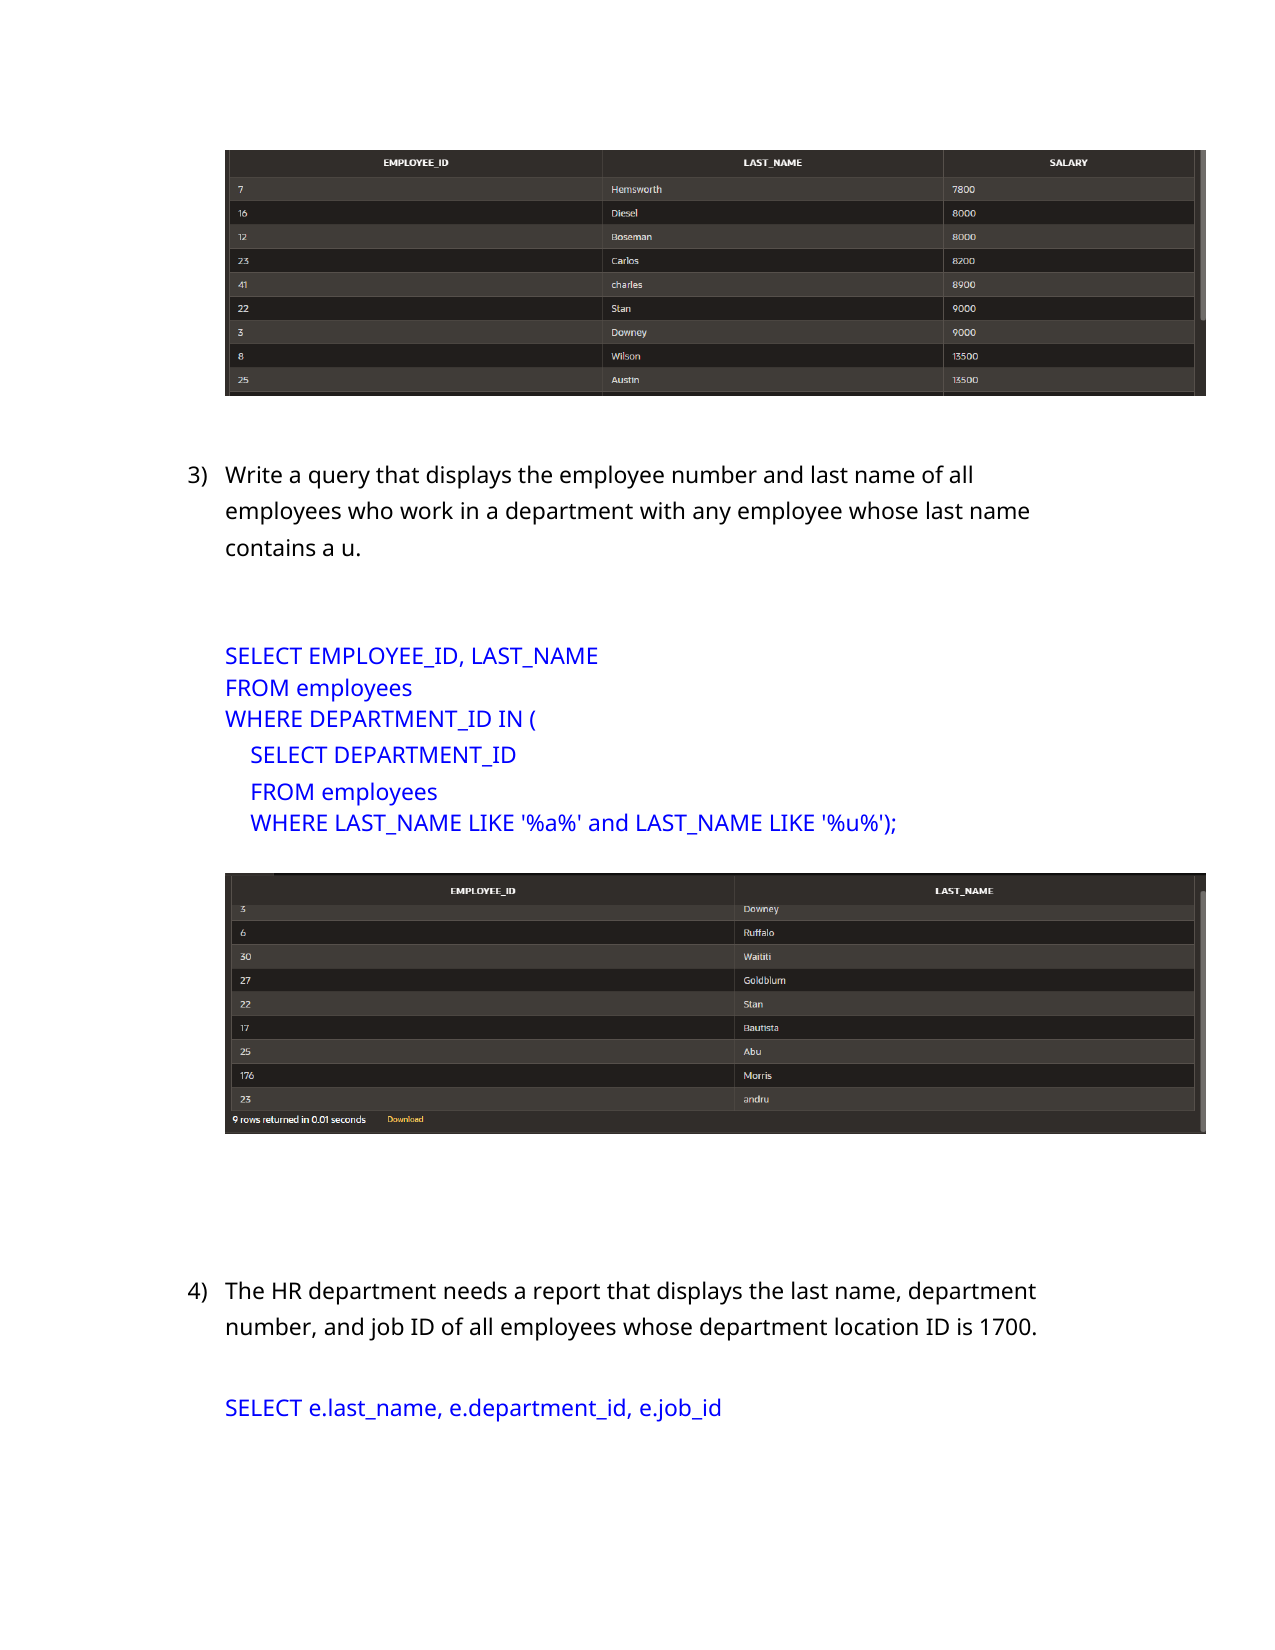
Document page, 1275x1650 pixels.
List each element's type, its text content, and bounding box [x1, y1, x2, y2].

list Write a query that displays the employee number and last name of all employees who work in a department with any employee whose last name contains a u. [187, 459, 1093, 563]
text WHERE DEPARTMENT_ID IN ( SELECT DEPARTMENT_ID [225, 703, 554, 771]
picture [225, 150, 1206, 396]
text SELECT EMPLOYEE_ID, LAST_NAME [225, 640, 1225, 671]
text FROM employees [225, 671, 1225, 703]
list The HR department needs a report that displays the last name, department number, and job ID of all employees whose department location ID is 1700. [187, 1275, 1122, 1342]
text FROM employees [250, 776, 1225, 807]
picture [225, 873, 1206, 1134]
text WHERE LAST_NAME LIKE '%a%' and LAST_NAME LIKE '%u%'); [250, 807, 1225, 838]
text SELECT e.last_name, e.department_id, e.job_id [225, 1392, 1225, 1423]
